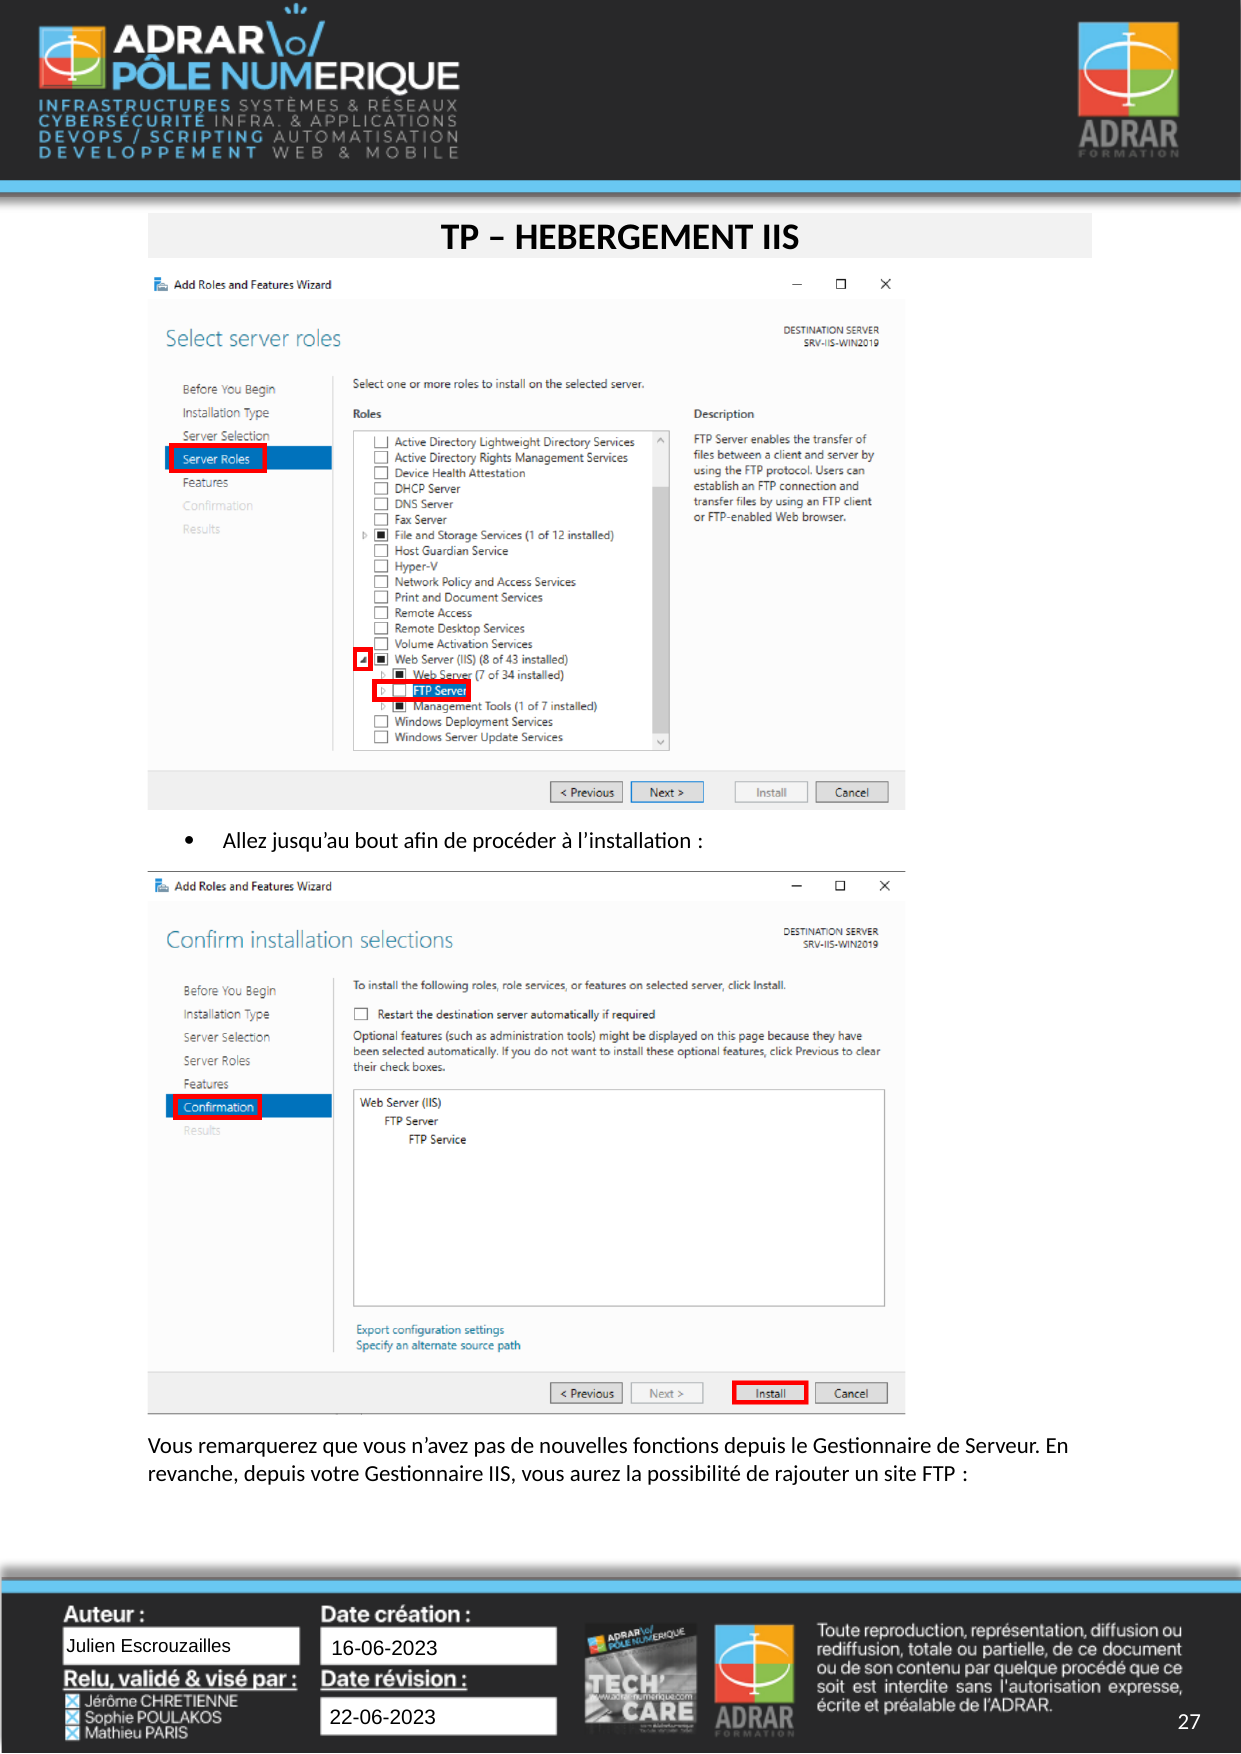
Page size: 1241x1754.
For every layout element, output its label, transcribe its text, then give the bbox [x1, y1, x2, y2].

picture [0, 0, 1241, 197]
picture [1, 1577, 1241, 1753]
text Vous remarquerez que vous n’avez pas de nouvelles fonctions depuis le Gestionnaire de Serveur. En revanche, depuis votre Gestionnaire IIS, vous aurez la possibilité de rajouter un site FTP : [148, 1431, 1092, 1487]
picture [147, 271, 906, 810]
list Allez jusqu’au bout afin de procéder à l’installation : [185, 827, 1092, 855]
picture [147, 871, 906, 1415]
